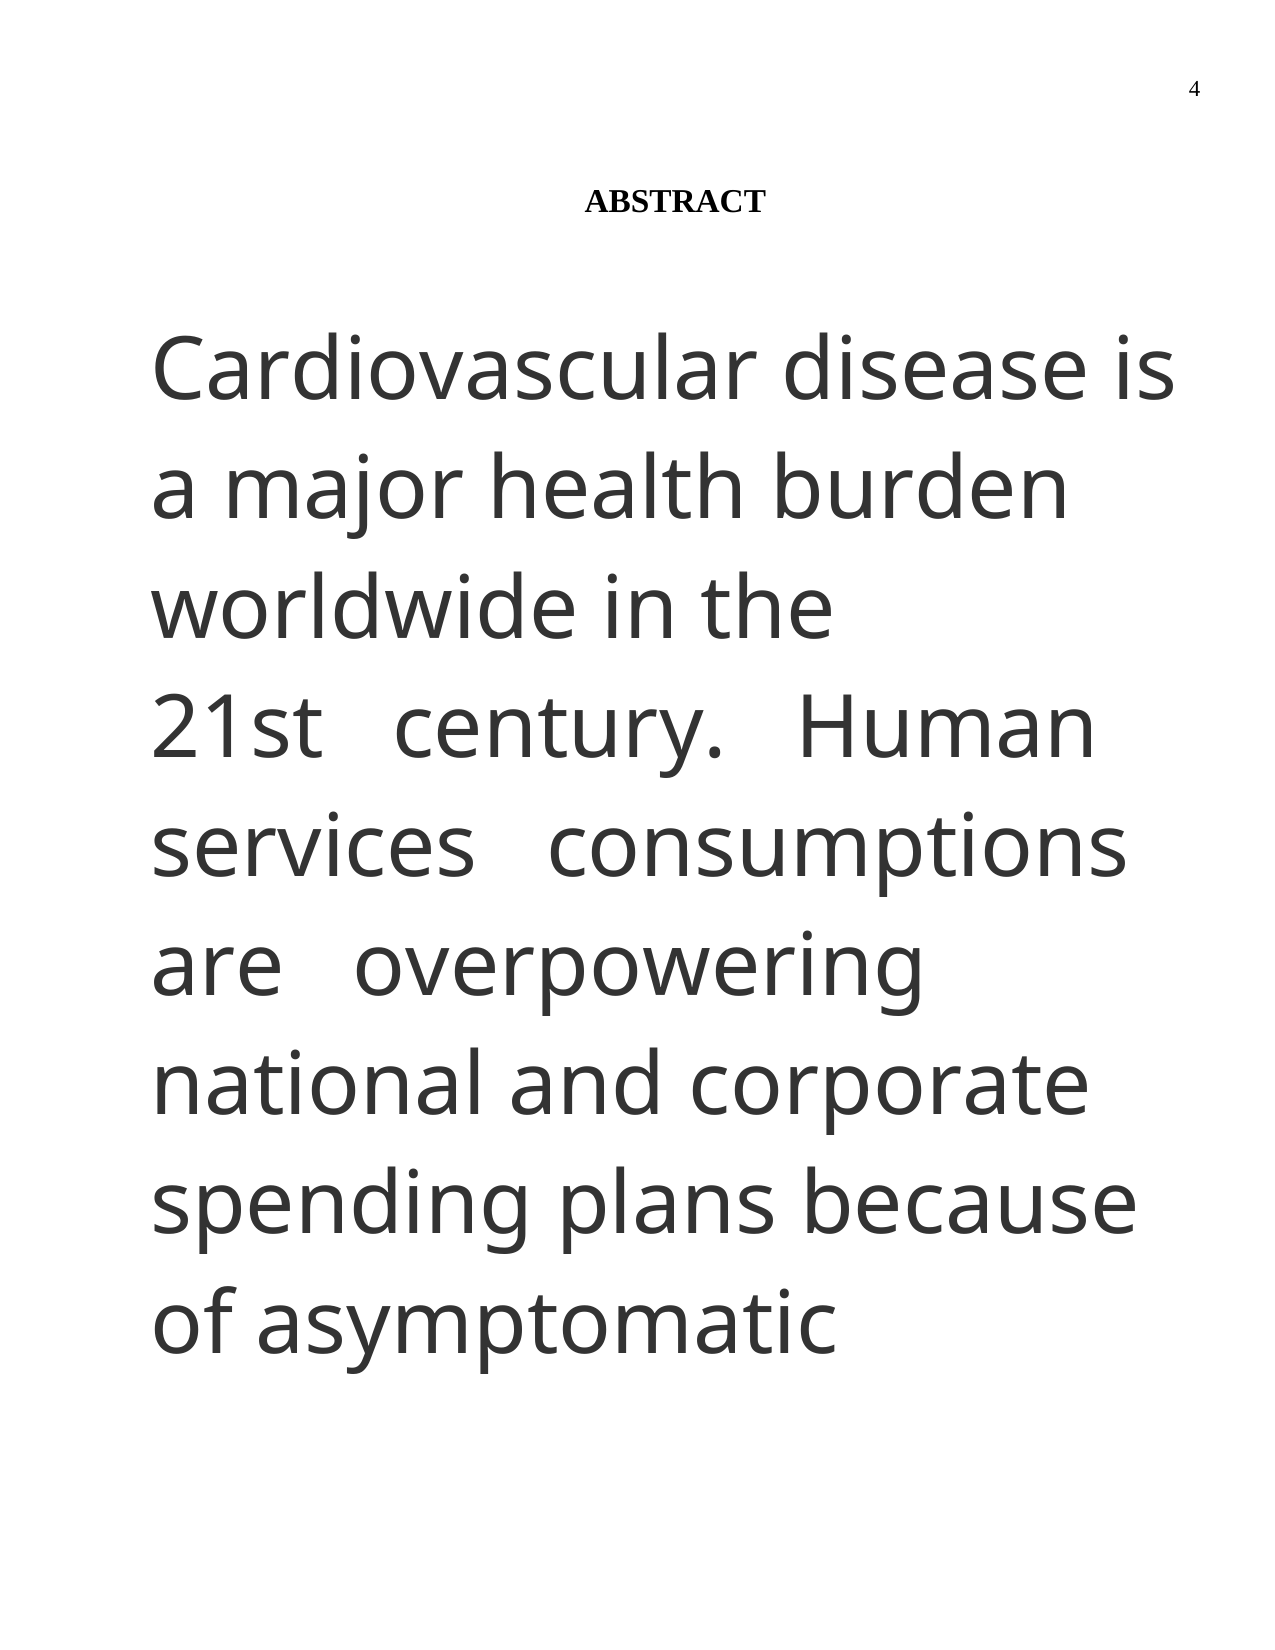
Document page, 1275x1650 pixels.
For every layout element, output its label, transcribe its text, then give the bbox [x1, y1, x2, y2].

text ABSTRACT [150, 182, 1200, 220]
text 21st century. Human services consumptions are overpowering [150, 664, 1200, 1021]
text national and corporate spending plans because of asymptomatic [150, 1021, 1200, 1379]
text Cardiovascular disease is a major health burden worldwide in the [150, 306, 1200, 664]
